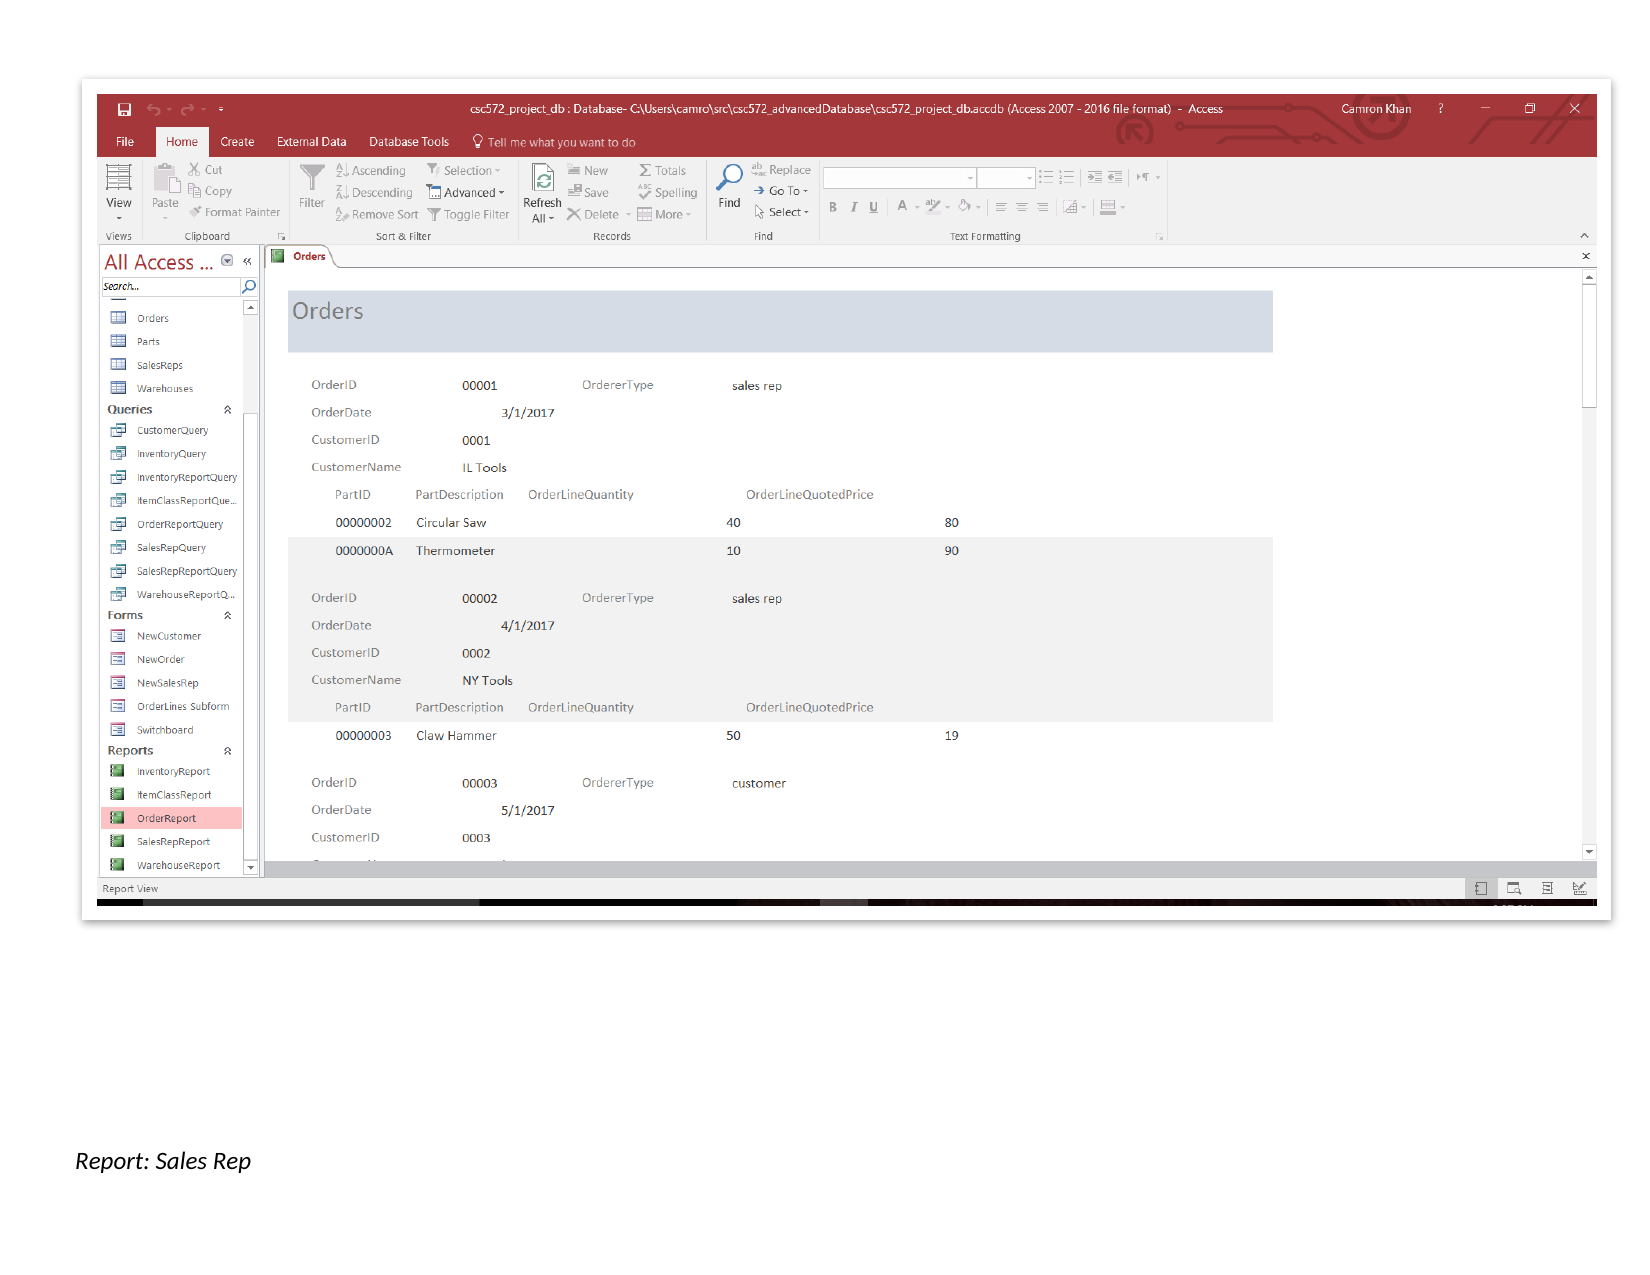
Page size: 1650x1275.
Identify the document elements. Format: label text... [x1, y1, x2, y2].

text Report: Sales Rep [75, 1145, 1575, 1176]
picture [97, 94, 1597, 906]
